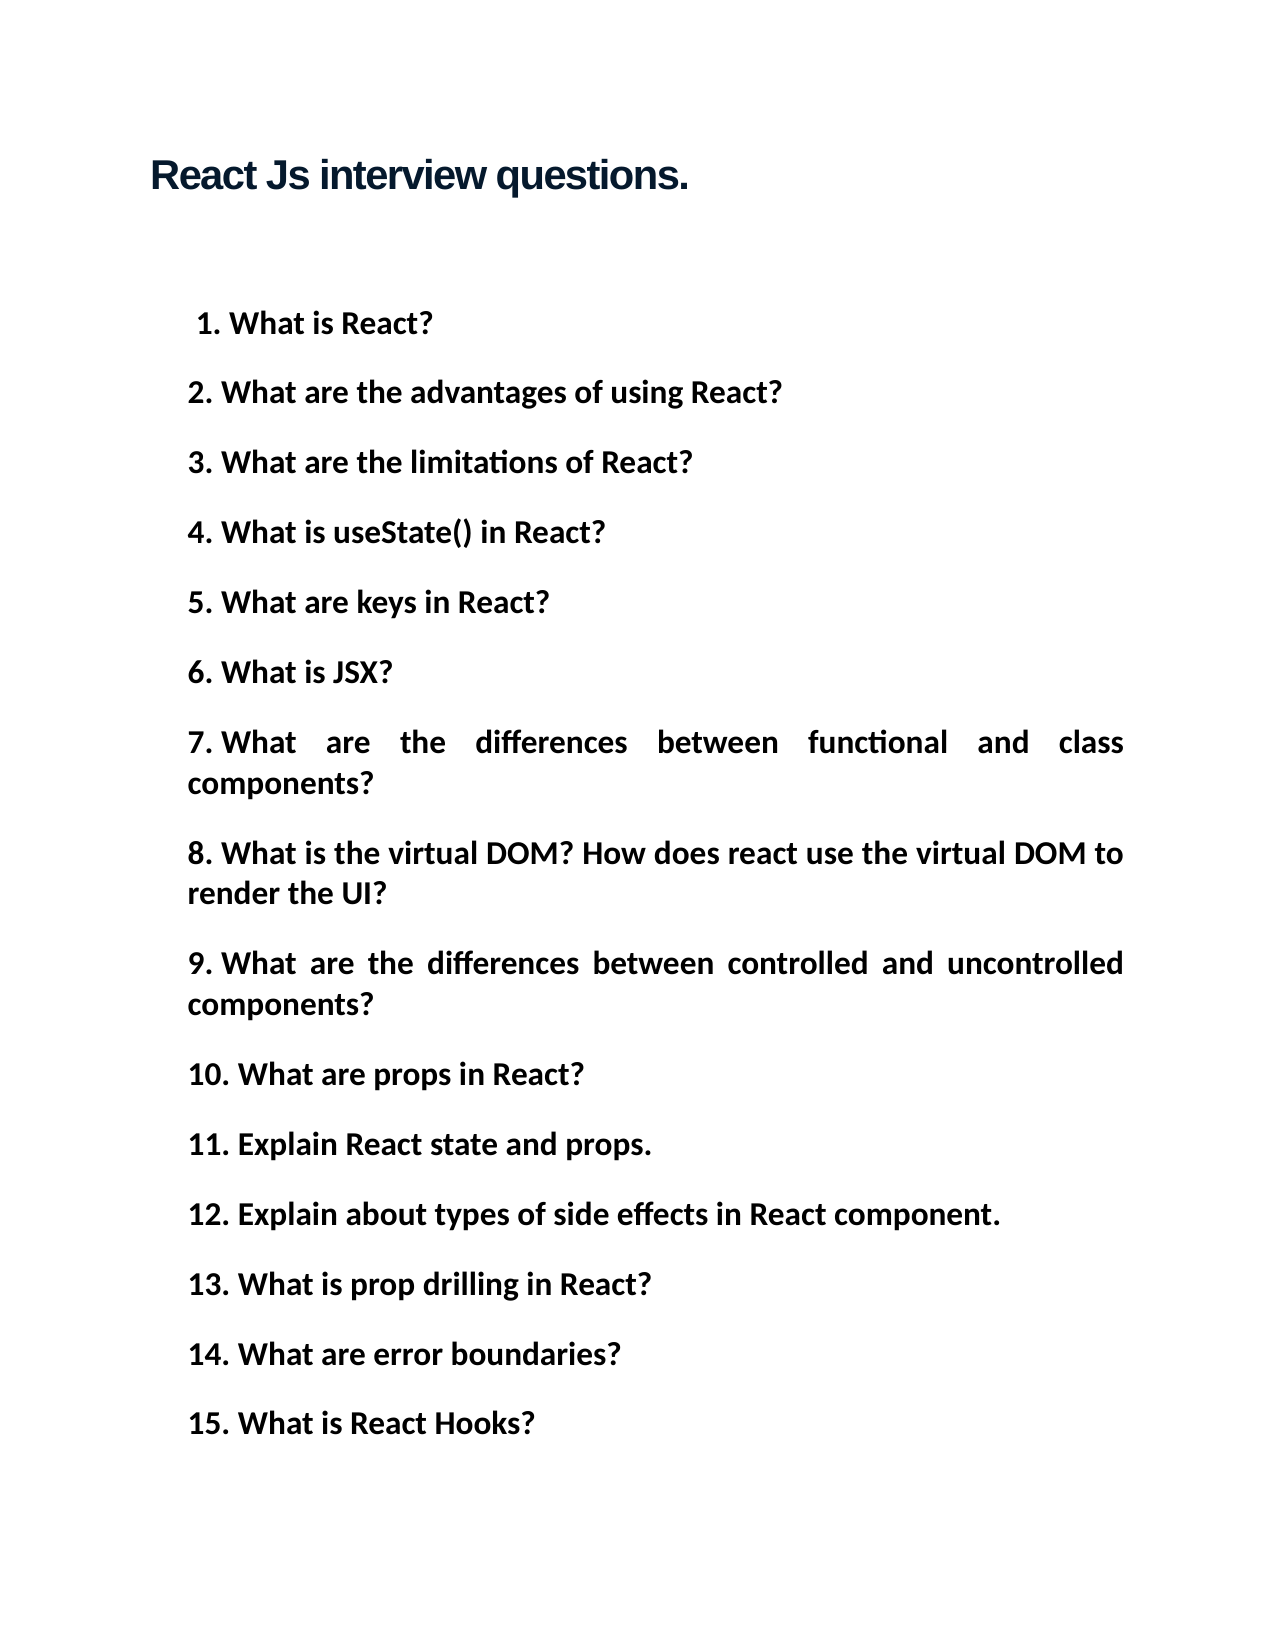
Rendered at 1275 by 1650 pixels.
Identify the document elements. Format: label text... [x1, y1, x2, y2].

text 10. What are props in React? [187, 1053, 1125, 1094]
text 15. What is React Hooks? [187, 1402, 1125, 1443]
text 11. Explain React state and props. [187, 1123, 1125, 1163]
text 5. What are keys in React? [187, 581, 1125, 622]
text 9. What are the differences between controlled and uncontrolled components? [187, 942, 1125, 1024]
text 6. What is JSX? [187, 651, 1125, 692]
subtitle React Js interview questions. [150, 150, 1125, 198]
text 12. Explain about types of side effects in React component. [187, 1193, 1125, 1233]
text 4. What is useState() in React? [187, 511, 1125, 552]
text 13. What is prop drilling in React? [187, 1263, 1125, 1303]
text 2. What are the advantages of using React? [187, 372, 1125, 412]
text 1. What is React? [75, 302, 1125, 342]
text 3. What are the limitations of React? [187, 441, 1125, 482]
text 14. What are error boundaries? [187, 1332, 1125, 1373]
text 7. What are the differences between functional and class components? [187, 721, 1125, 802]
text 8. What is the virtual DOM? How does react use the virtual DOM to render the UI? [187, 832, 1125, 913]
